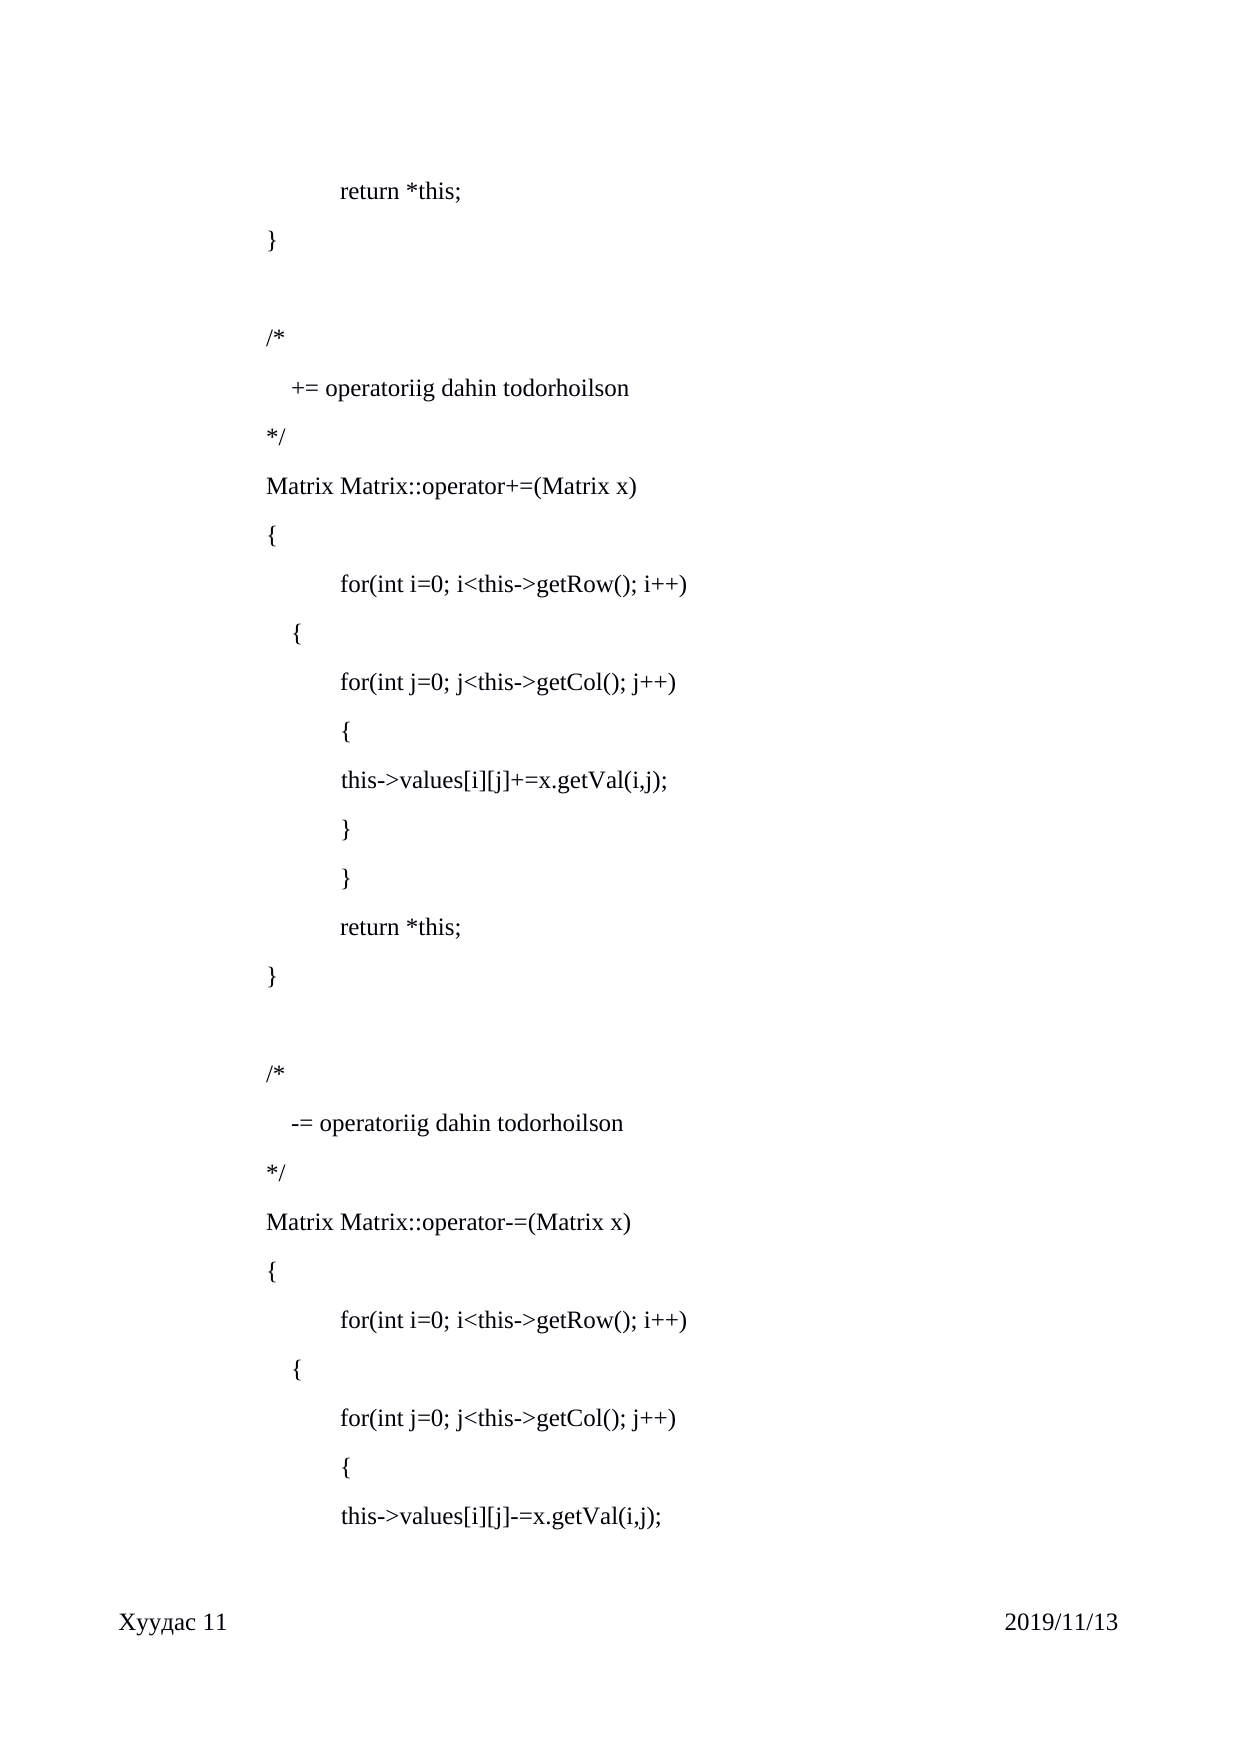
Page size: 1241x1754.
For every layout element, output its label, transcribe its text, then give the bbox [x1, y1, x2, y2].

text { [266, 716, 1122, 745]
text return *this; [266, 912, 1122, 941]
text } [266, 961, 1122, 990]
text for(int i=0; i<this->getRow(); i++) [266, 569, 1122, 598]
text += operatoriig dahin todorhoilson [266, 373, 1122, 401]
text Matrix Matrix::operator+=(Matrix x) [266, 471, 1122, 499]
text /* [266, 323, 1122, 352]
text } [266, 225, 1122, 254]
text { [266, 618, 1122, 647]
text this->values[i][j]+=x.getVal(i,j); [266, 765, 1122, 794]
text for(int j=0; j<this->getCol(); j++) [266, 1403, 1122, 1432]
text { [266, 1354, 1122, 1383]
text */ [266, 422, 1122, 450]
text this->values[i][j]-=x.getVal(i,j); [266, 1501, 1122, 1530]
text } [266, 863, 1122, 892]
text -= operatoriig dahin todorhoilson [266, 1108, 1122, 1137]
text return *this; [266, 176, 1122, 205]
text */ [266, 1158, 1122, 1186]
text for(int j=0; j<this->getCol(); j++) [266, 667, 1122, 696]
text { [266, 1452, 1122, 1481]
text for(int i=0; i<this->getRow(); i++) [266, 1305, 1122, 1333]
text /* [266, 1059, 1122, 1088]
text Matrix Matrix::operator-=(Matrix x) [266, 1207, 1122, 1235]
text { [266, 520, 1122, 548]
text { [266, 1256, 1122, 1284]
text } [266, 814, 1122, 843]
